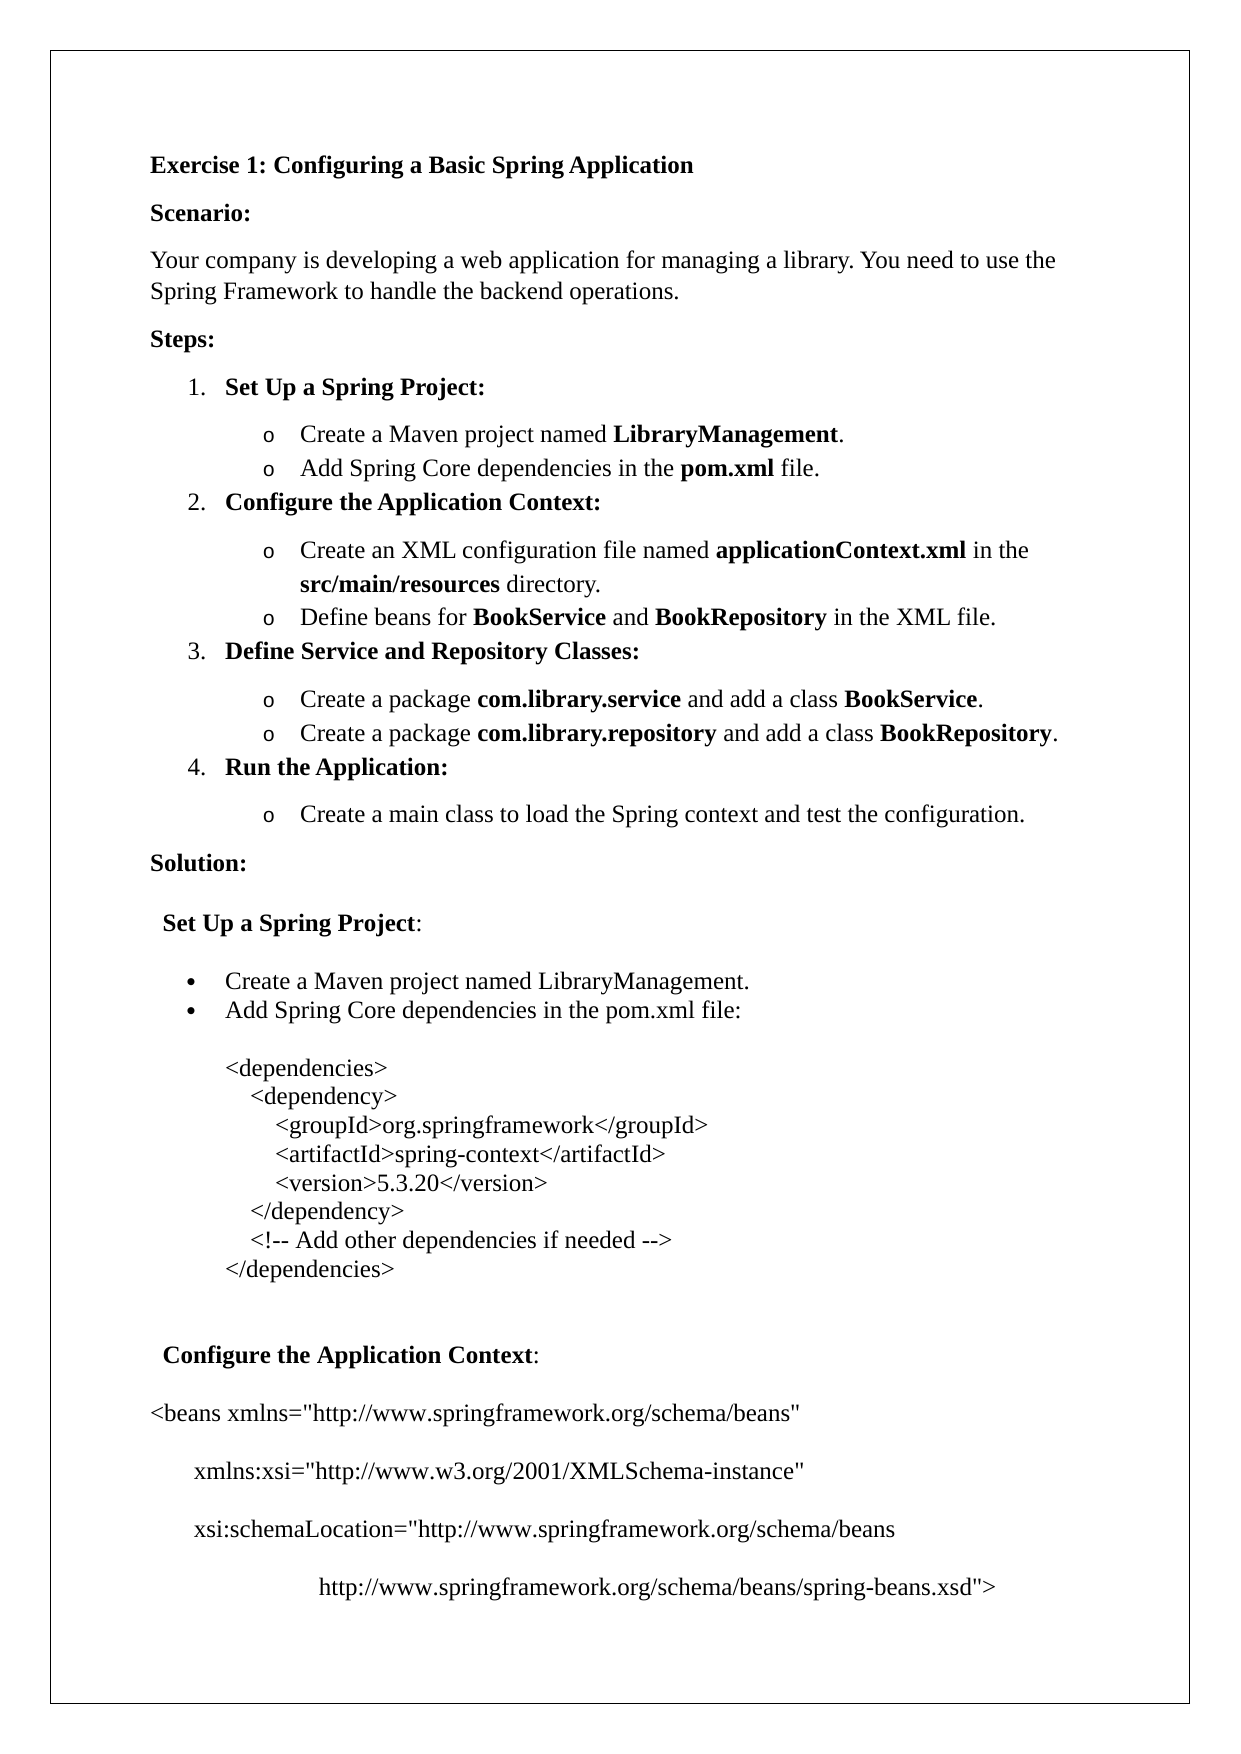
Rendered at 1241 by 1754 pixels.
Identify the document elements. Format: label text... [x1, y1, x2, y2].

text Your company is developing a web application for managing a library. You need to use the Spring Framework to handle the backend operations. [150, 245, 1090, 305]
text Solution: [150, 848, 1090, 877]
text xmlns:xsi="http://www.w3.org/2001/XMLSchema-instance" [150, 1456, 1090, 1485]
text <!-- Add other dependencies if needed --> [225, 1225, 1090, 1254]
text Set Up a Spring Project: [150, 908, 1090, 937]
text <version>5.3.20</version> [225, 1168, 1090, 1196]
list Create a package com.library.service and add a class BookService. [262, 684, 1090, 713]
list Define beans for BookService and BookRepository in the XML file. [262, 602, 1090, 632]
text <artifactId>spring-context</artifactId> [225, 1139, 1090, 1168]
list Add Spring Core dependencies in the pom.xml file: [187, 995, 1090, 1023]
list Define Service and Repository Classes: [187, 636, 1090, 665]
list Create an XML configuration file named applicationContext.xml in the src/main/resources directory. [262, 535, 1090, 598]
list Create a main class to load the Spring context and test the configuration. [262, 799, 1090, 829]
list Configure the Application Context: [187, 487, 1090, 516]
text <dependencies> [225, 1053, 1090, 1081]
text Scenario: [150, 198, 1090, 226]
list Run the Application: [187, 752, 1090, 780]
text </dependency> [225, 1196, 1090, 1225]
list Create a package com.library.repository and add a class BookRepository. [262, 718, 1090, 747]
list Create a Maven project named LibraryManagement. [262, 419, 1090, 449]
text xsi:schemaLocation="http://www.springframework.org/schema/beans [150, 1514, 1090, 1543]
text Exercise 1: Configuring a Basic Spring Application [150, 150, 1090, 179]
text <dependency> [225, 1081, 1090, 1110]
list Set Up a Spring Project: [187, 372, 1090, 401]
text Configure the Application Context: [150, 1341, 1090, 1369]
list Create a Maven project named LibraryManagement. [187, 966, 1090, 995]
text </dependencies> [225, 1254, 1090, 1283]
text Steps: [150, 324, 1090, 353]
list Add Spring Core dependencies in the pom.xml file. [262, 453, 1090, 483]
text <groupId>org.springframework</groupId> [225, 1110, 1090, 1139]
text http://www.springframework.org/schema/beans/spring-beans.xsd"> [150, 1572, 1090, 1601]
text <beans xmlns="http://www.springframework.org/schema/beans" [150, 1398, 1090, 1427]
